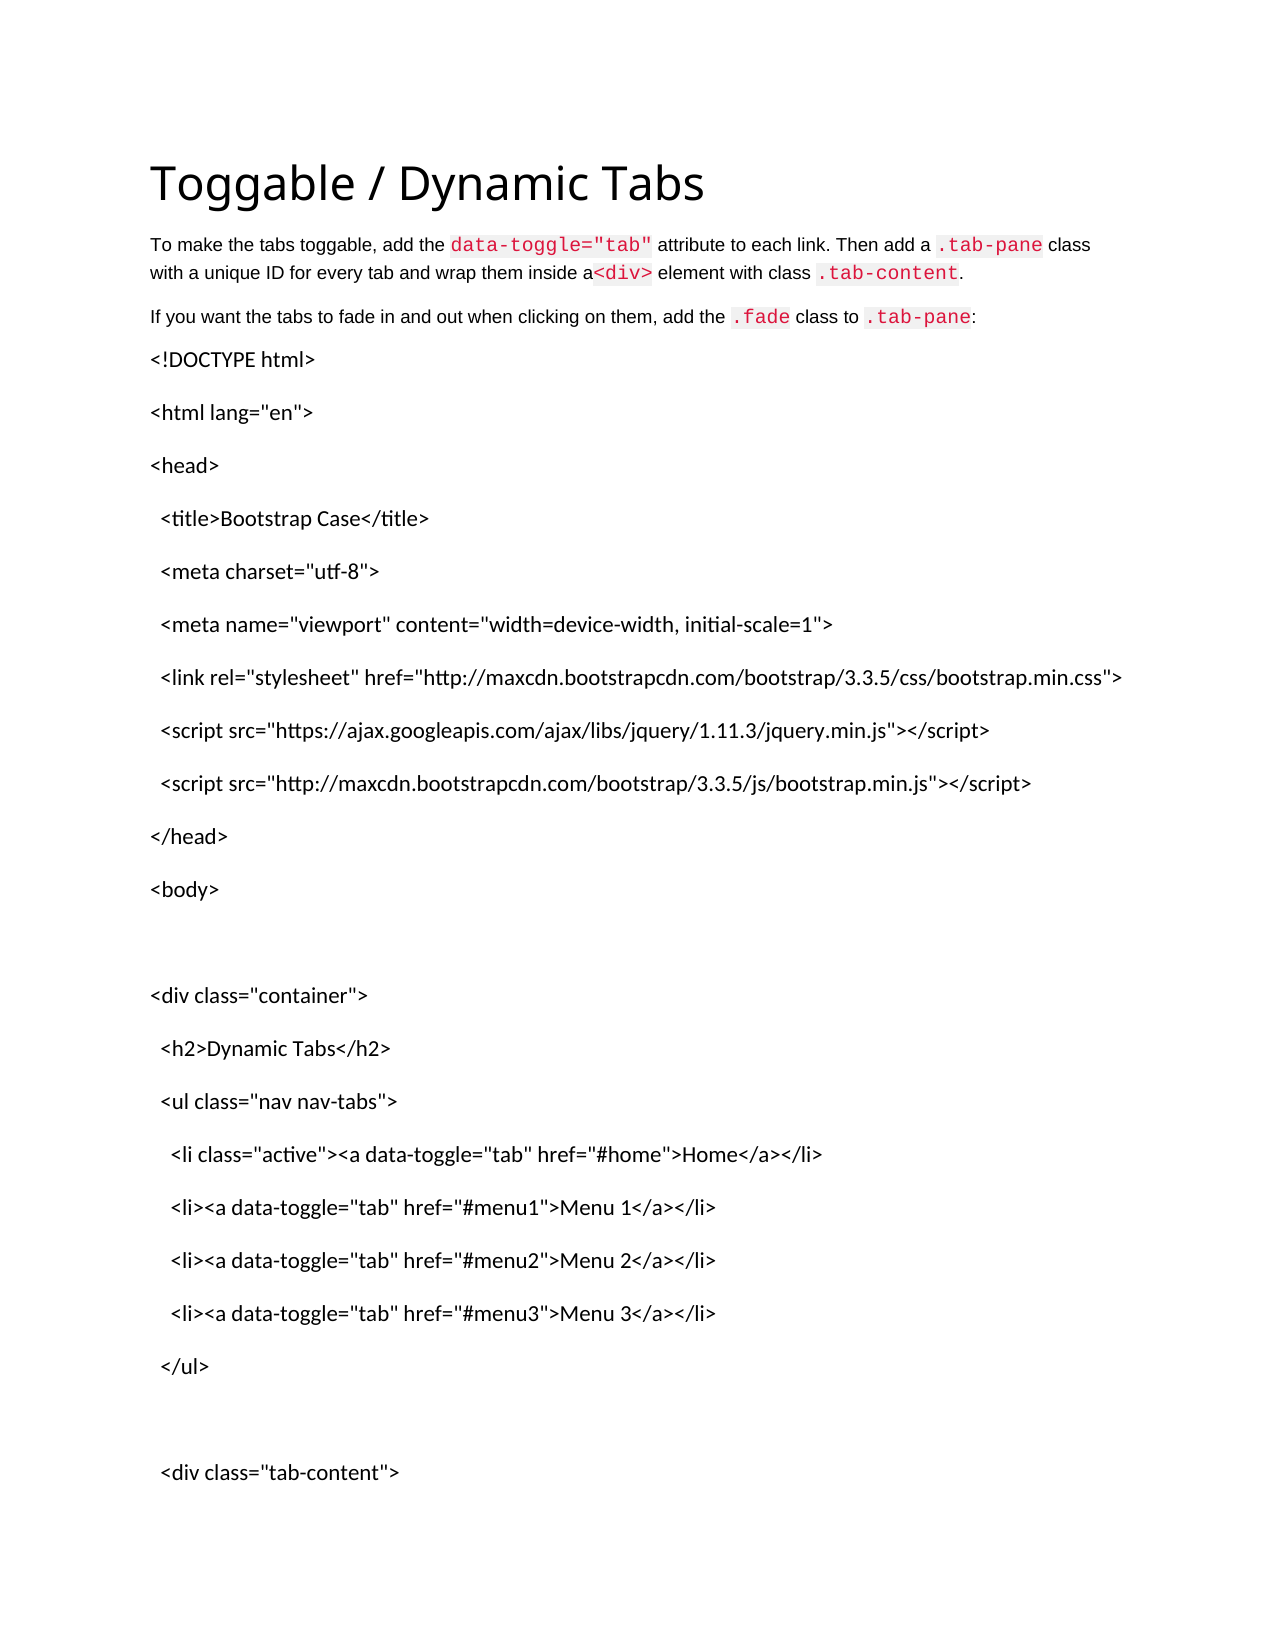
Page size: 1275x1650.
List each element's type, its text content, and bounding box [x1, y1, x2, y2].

text <!DOCTYPE html> [150, 345, 1125, 373]
text </ul> [150, 1352, 1125, 1381]
text <link rel="stylesheet" href="http://maxcdn.bootstrapcdn.com/bootstrap/3.3.5/css/bootstrap.min.css"> [150, 663, 1125, 691]
text If you want the tabs to fade in and out when clicking on them, add the .fade class to .tab-pane: [150, 301, 1125, 329]
text <body> [150, 875, 1125, 903]
text <li><a data-toggle="tab" href="#menu2">Menu 2</a></li> [150, 1246, 1125, 1274]
text <h2>Dynamic Tabs</h2> [150, 1034, 1125, 1062]
text <script src="https://ajax.googleapis.com/ajax/libs/jquery/1.11.3/jquery.min.js"></script> [150, 716, 1125, 744]
text </head> [150, 822, 1125, 850]
text <meta charset="utf-8"> [150, 557, 1125, 585]
text <li class="active"><a data-toggle="tab" href="#home">Home</a></li> [150, 1140, 1125, 1168]
text To make the tabs toggable, add the data-toggle="tab" attribute to each link. Then add a .tab-pane class with a unique ID for every tab and wrap them inside a<div> element with class .tab-content. [150, 229, 1125, 286]
text <div class="container"> [150, 981, 1125, 1009]
text <head> [150, 451, 1125, 479]
text <div class="tab-content"> [150, 1458, 1125, 1487]
text <li><a data-toggle="tab" href="#menu3">Menu 3</a></li> [150, 1299, 1125, 1327]
text <meta name="viewport" content="width=device-width, initial-scale=1"> [150, 610, 1125, 638]
text <script src="http://maxcdn.bootstrapcdn.com/bootstrap/3.3.5/js/bootstrap.min.js"></script> [150, 769, 1125, 797]
subtitle Toggable / Dynamic Tabs [150, 150, 1125, 214]
text <html lang="en"> [150, 398, 1125, 426]
text <li><a data-toggle="tab" href="#menu1">Menu 1</a></li> [150, 1193, 1125, 1221]
text <ul class="nav nav-tabs"> [150, 1087, 1125, 1115]
text <title>Bootstrap Case</title> [150, 504, 1125, 532]
